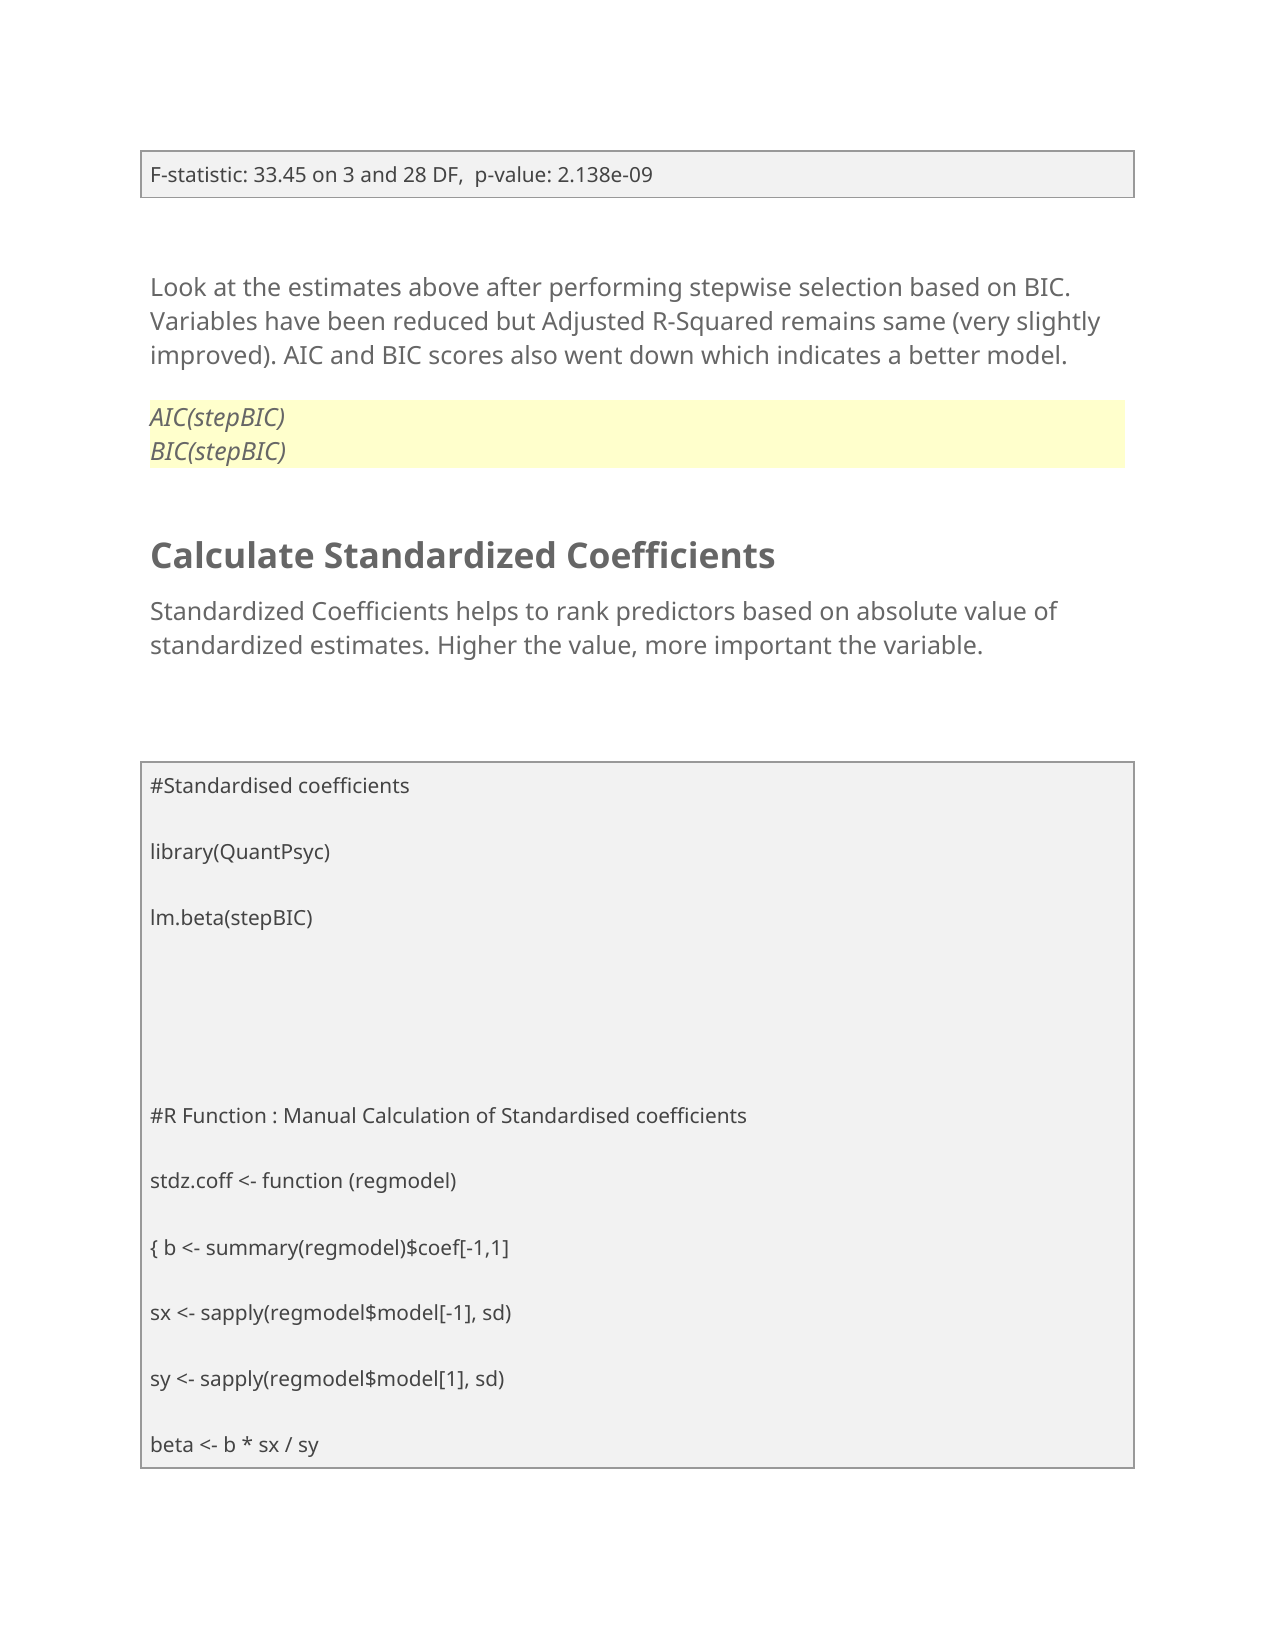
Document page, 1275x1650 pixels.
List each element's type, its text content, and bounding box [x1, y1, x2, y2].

text stdz.coff <- function (regmodel) [142, 1157, 1133, 1195]
text library(QuantPsyc) [142, 827, 1133, 865]
text sx <- sapply(regmodel$model[-1], sd) [142, 1289, 1133, 1327]
text { b <- summary(regmodel)$coef[-1,1] [142, 1223, 1133, 1261]
text AIC(stepBIC) BIC(stepBIC) [150, 400, 1125, 468]
text Standardized Coefficients helps to rank predictors based on absolute value of standardized estimates. Higher the value, more important the variable. [150, 593, 1125, 724]
text #Standardised coefficients [142, 763, 1133, 799]
text lm.beta(stepBIC) [142, 893, 1133, 931]
text sy <- sapply(regmodel$model[1], sd) [142, 1354, 1133, 1393]
text Calculate Standardized Coefficients [150, 530, 1125, 578]
text Look at the estimates above after performing stepwise selection based on BIC. Variables have been reduced but Adjusted R-Squared remains same (very slightly improved). AIC and BIC scores also went down which indicates a better model. [150, 236, 1125, 400]
text beta <- b * sx / sy [142, 1421, 1133, 1467]
text F-statistic: 33.45 on 3 and 28 DF, p-value: 2.138e-09 [142, 152, 1133, 197]
text #R Function : Manual Calculation of Standardised coefficients [142, 1091, 1133, 1129]
